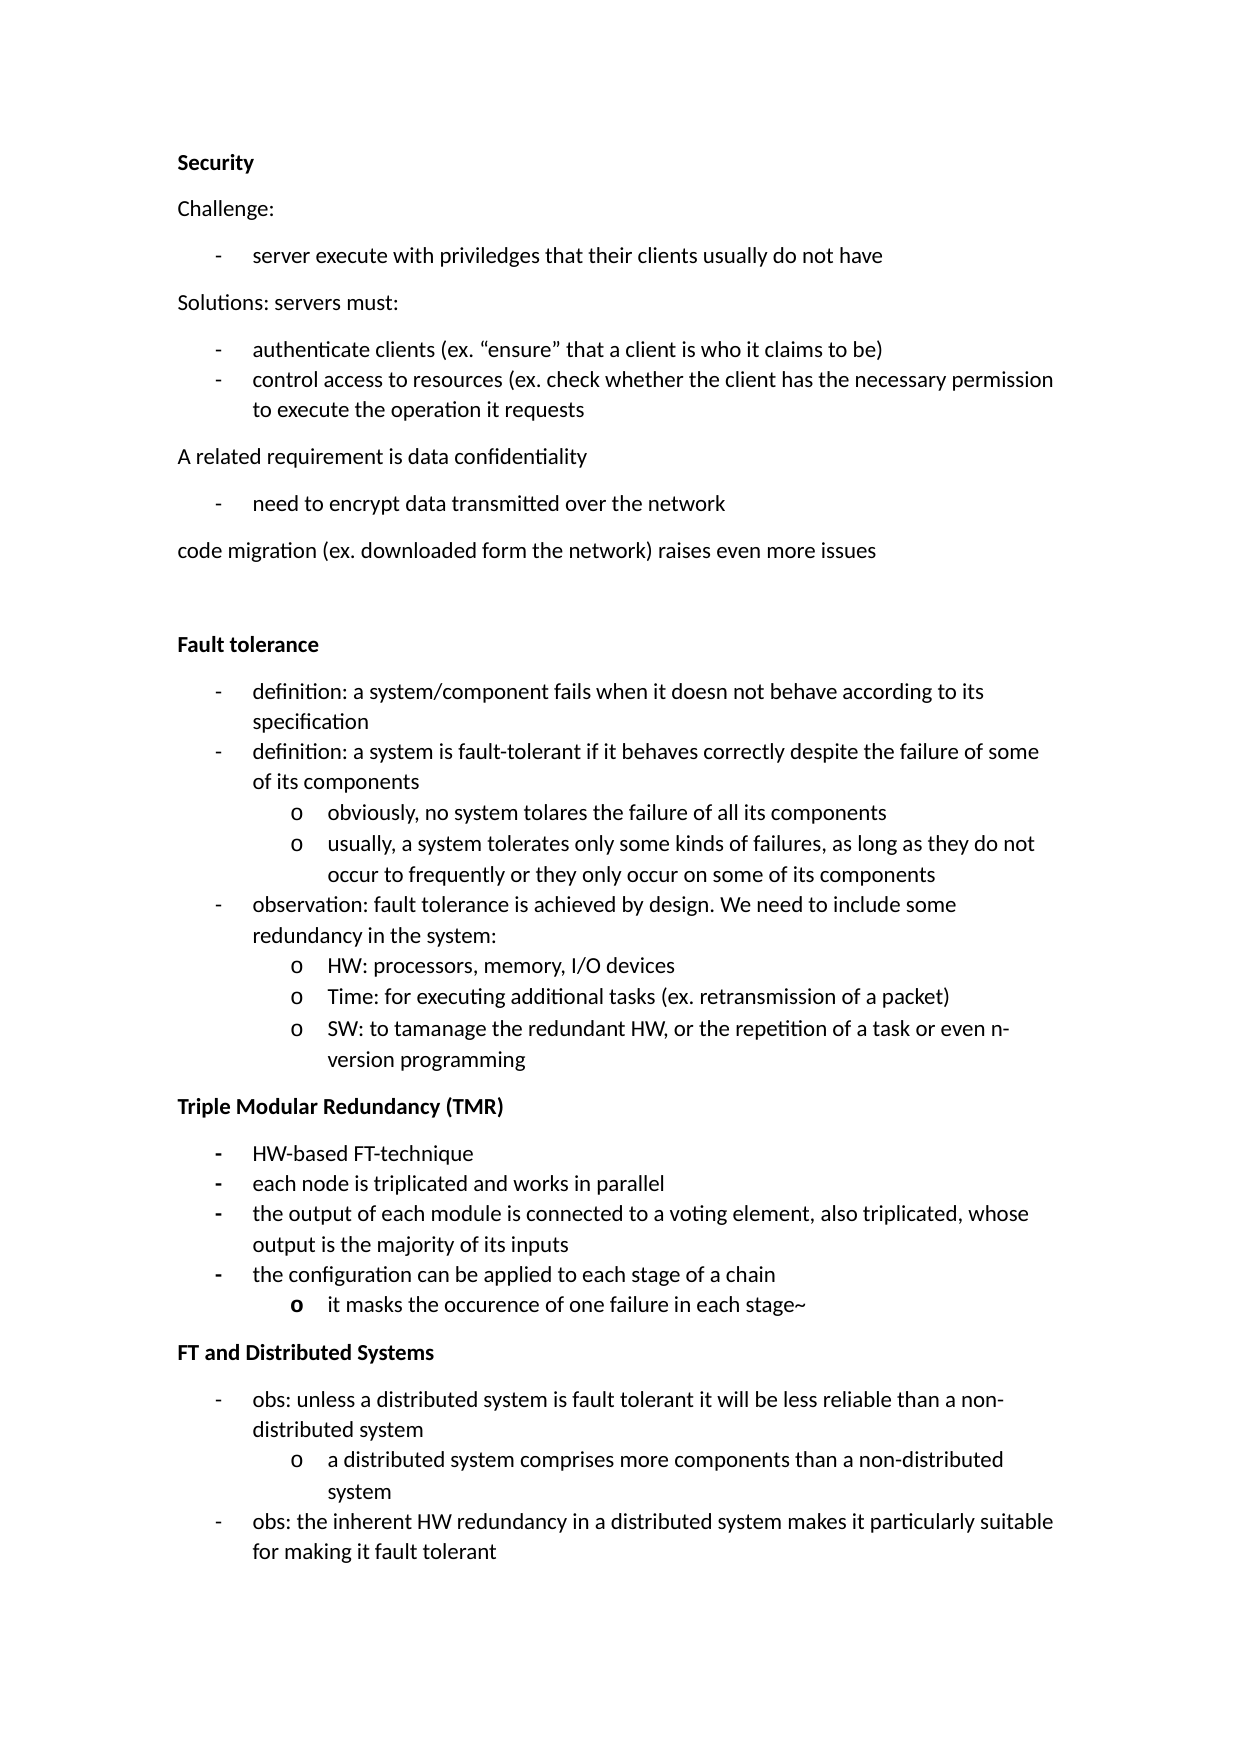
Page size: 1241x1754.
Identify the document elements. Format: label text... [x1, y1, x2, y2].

list authenticate clients (ex. “ensure” that a client is who it claims to be) [215, 335, 1063, 363]
list obs: unless a distributed system is fault tolerant it will be less reliable than a non-distributed system [215, 1385, 1063, 1443]
text FT and Distributed Systems [177, 1338, 1063, 1366]
list the output of each module is connected to a voting element, also triplicated, whose output is the majority of its inputs [215, 1199, 1063, 1258]
list need to encrypt data transmitted over the network [215, 489, 1063, 517]
list definition: a system/component fails when it doesn not behave according to its specification [215, 677, 1063, 735]
list usually, a system tolerates only some kinds of failures, as long as they do not occur to frequently or they only occur on some of its components [290, 829, 1063, 888]
list definition: a system is fault-tolerant if it behaves correctly despite the failure of some of its components [215, 737, 1063, 795]
text Security [177, 148, 1063, 176]
list control access to resources (ex. check whether the client has the necessary permission to execute the operation it requests [215, 365, 1063, 423]
text Fault tolerance [177, 630, 1063, 658]
text Challenge: [177, 194, 1063, 222]
list obviously, no system tolares the failure of all its components [290, 798, 1063, 827]
text A related requirement is data confidentiality [177, 442, 1063, 470]
list HW: processors, memory, I/O devices [290, 951, 1063, 980]
list the configuration can be applied to each stage of a chain [215, 1260, 1063, 1288]
text Solutions: servers must: [177, 288, 1063, 316]
list a distributed system comprises more components than a non-distributed system [290, 1446, 1063, 1505]
list it masks the occurence of one failure in each stage~ [290, 1290, 1063, 1319]
list each node is triplicated and works in parallel [215, 1169, 1063, 1197]
text code migration (ex. downloaded form the network) raises even more issues [177, 536, 1063, 564]
list Time: for executing additional tasks (ex. retransmission of a packet) [290, 982, 1063, 1012]
list HW-based FT-technique [215, 1139, 1063, 1167]
list SW: to tamanage the redundant HW, or the repetition of a task or even n-version programming [290, 1014, 1063, 1073]
list observation: fault tolerance is achieved by design. We need to include some redundancy in the system: [215, 891, 1063, 949]
text Triple Modular Redundancy (TMR) [177, 1092, 1063, 1120]
list obs: the inherent HW redundancy in a distributed system makes it particularly suitable for making it fault tolerant [215, 1507, 1063, 1565]
list server execute with priviledges that their clients usually do not have [215, 241, 1063, 269]
